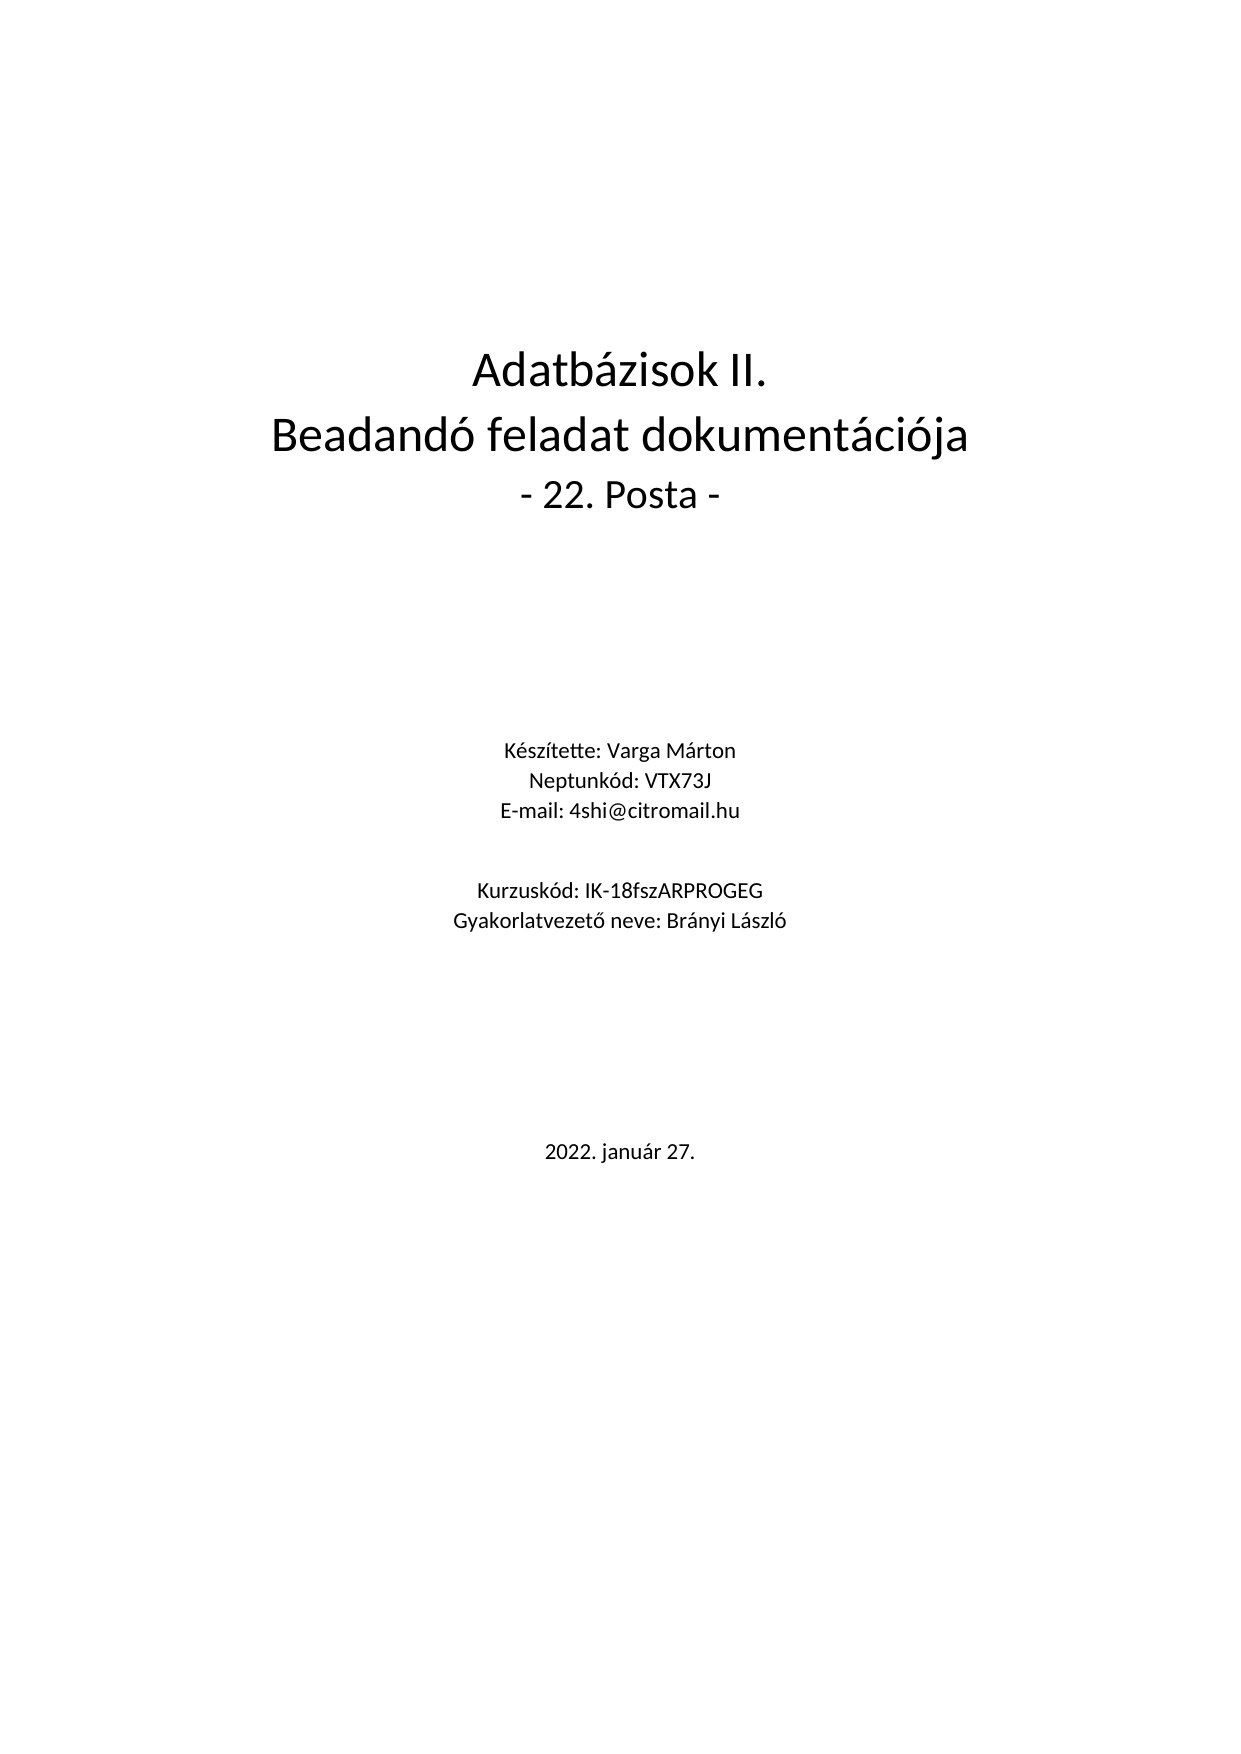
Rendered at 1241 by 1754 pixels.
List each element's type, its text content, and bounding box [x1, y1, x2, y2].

text 2022. január 27. [150, 1137, 1090, 1165]
text E-mail: 4shi@citromail.hu [150, 796, 1090, 824]
text Készítette: Varga Márton [150, 736, 1090, 764]
text Kurzuskód: IK-18fszARPROGEG [150, 876, 1090, 904]
text Gyakorlatvezető neve: Brányi László [150, 907, 1090, 935]
text Beadandó feladat dokumentációja - 22. Posta - [150, 403, 1090, 519]
text Neptunkód: VTX73J [150, 766, 1090, 794]
text Adatbázisok II. [150, 337, 1090, 398]
